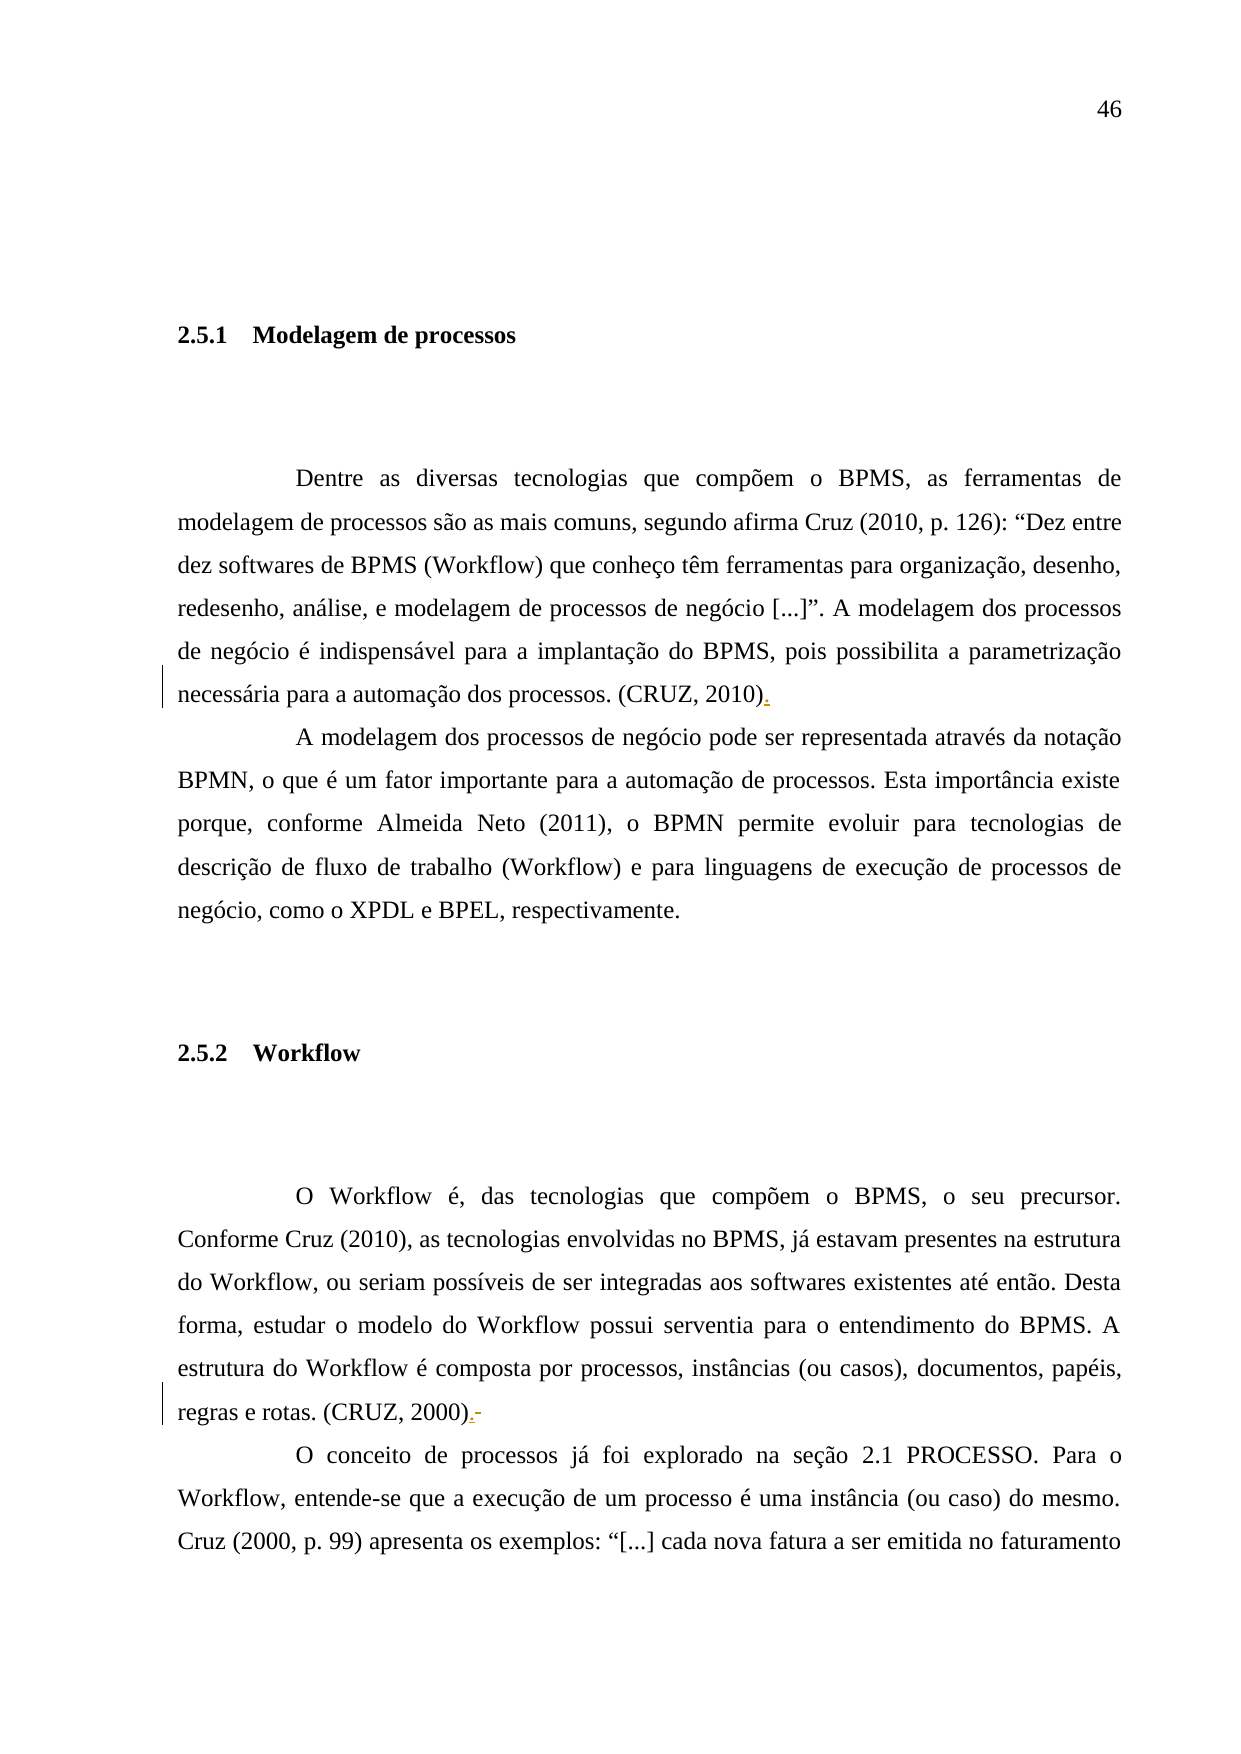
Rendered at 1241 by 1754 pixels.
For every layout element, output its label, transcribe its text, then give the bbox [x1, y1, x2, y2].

text O Workflow é, das tecnologias que compõem o BPMS, o seu precursor. Conforme Cruz (2010), as tecnologias envolvidas no BPMS, já estavam presentes na estrutura do Workflow, ou seriam possíveis de ser integradas aos softwares existentes até então. Desta forma, estudar o modelo do Workflow possui serventia para o entendimento do BPMS. A estrutura do Workflow é composta por processos, instâncias (ou casos), documentos, papéis, regras e rotas. (CRUZ, 2000) [177, 1181, 1122, 1425]
text A modelagem dos processos de negócio pode ser representada através da notação BPMN, o que é um fator importante para a automação de processos. Esta importância existe porque, conforme Almeida Neto (2011), o BPMN permite evoluir para tecnologias de descrição de fluxo de trabalho (Workflow) e para linguagens de execução de processos de negócio, como o XPDL e BPEL, respectivamente. [177, 722, 1122, 923]
subtitle Modelagem de processos [177, 320, 1122, 349]
text Dentre as diversas tecnologias que compõem o BPMS, as ferramentas de modelagem de processos são as mais comuns, segundo afirma Cruz (2010, p. 126): “Dez entre dez softwares de BPMS (Workflow) que conheço têm ferramentas para organização, desenho, redesenho, análise, e modelagem de processos de negócio [...]”. A modelagem dos processos de negócio é indispensável para a implantação do BPMS, pois possibilita a parametrização necessária para a automação dos processos. (CRUZ, 2010) [177, 463, 1122, 708]
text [177, 1440, 1122, 1555]
subtitle Workflow [177, 1038, 1122, 1067]
